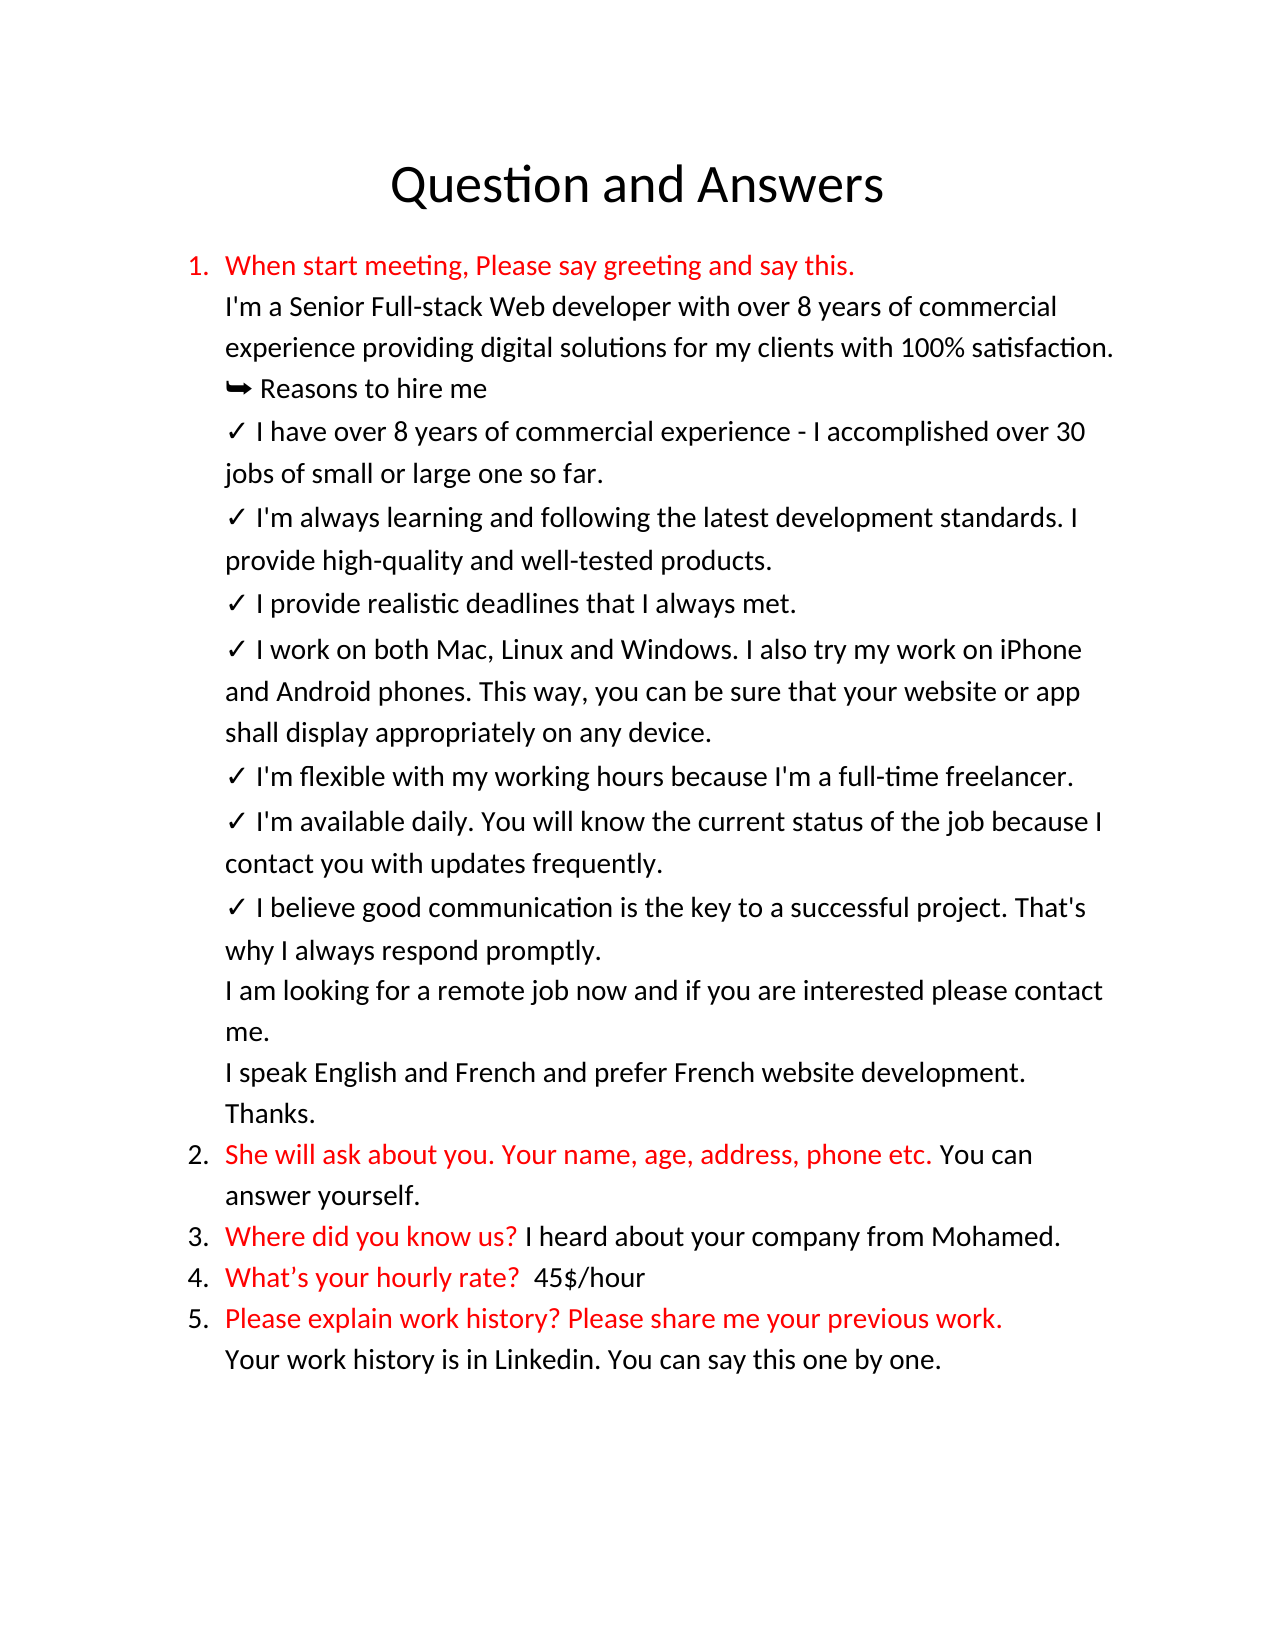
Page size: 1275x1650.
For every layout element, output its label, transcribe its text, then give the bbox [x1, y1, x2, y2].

list Please explain work history? Please share me your previous work. [187, 1300, 1125, 1336]
list What’s your hourly rate? 45$/hour [187, 1259, 1125, 1295]
list ✓ I'm always learning and following the latest development standards. I provide high-quality and well-tested products. [225, 497, 1125, 577]
list ✓ I believe good communication is the key to a successful project. That's why I always respond promptly. [225, 887, 1125, 967]
list Where did you know us? I heard about your company from Mohamed. [187, 1218, 1125, 1254]
list ✓ I'm flexible with my working hours because I'm a full-time freelancer. [225, 755, 1125, 795]
list I am looking for a remote job now and if you are interested please contact me. [225, 972, 1125, 1049]
list ✓ I work on both Mac, Linux and Windows. I also try my work on iPhone and Android phones. This way, you can be sure that your website or app shall display appropriately on any device. [225, 628, 1125, 750]
list ✓ I have over 8 years of commercial experience - I accomplished over 30 jobs of small or large one so far. [225, 411, 1125, 491]
list I speak English and French and prefer French website development. [225, 1054, 1125, 1090]
list When start meeting, Please say greeting and say this. [187, 247, 1125, 282]
list ✓ I provide realistic deadlines that I always met. [225, 582, 1125, 622]
list I'm a Senior Full-stack Web developer with over 8 years of commercial experience providing digital solutions for my clients with 100% satisfaction. [225, 288, 1125, 364]
list Your work history is in Linkedin. You can say this one by one. [225, 1341, 1125, 1377]
list She will ask about you. Your name, age, address, phone etc. You can answer yourself. [187, 1136, 1125, 1213]
list ⮩ Reasons to hire me [225, 370, 1125, 405]
text Question and Answers [150, 150, 1125, 216]
list ✓ I'm available daily. You will know the current status of the job because I contact you with updates frequently. [225, 801, 1125, 881]
list Thanks. [225, 1095, 1125, 1131]
